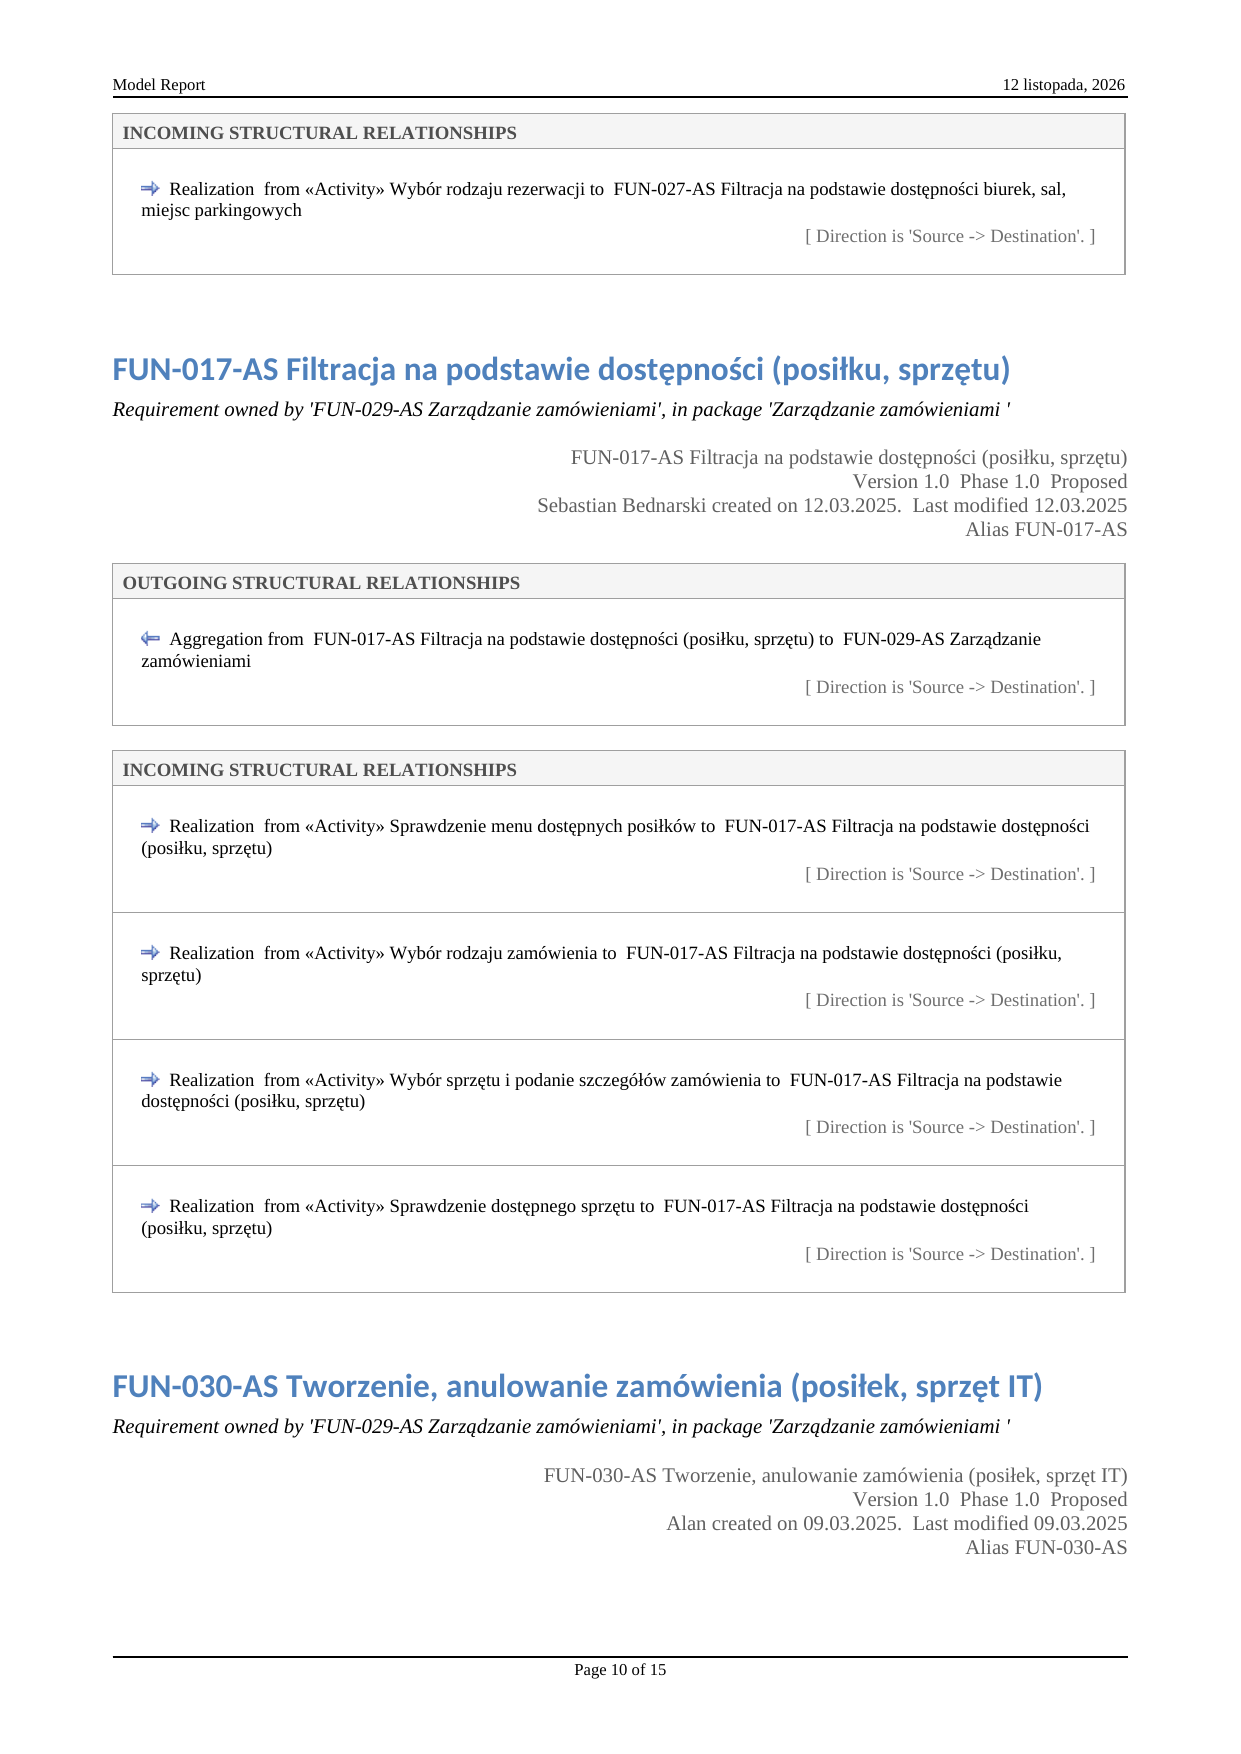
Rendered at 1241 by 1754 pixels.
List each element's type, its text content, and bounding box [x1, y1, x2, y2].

text Sebastian Bednarski created on 12.03.2025. Last modified 12.03.2025 [112, 493, 1128, 517]
picture [141, 1194, 160, 1213]
text FUN-030-AS Tworzenie, anulowanie zamówienia (posiłek, sprzęt IT) [112, 1462, 1128, 1487]
text Alias FUN-017-AS [112, 517, 1128, 541]
subtitle FUN-030-AS Tworzenie, anulowanie zamówienia (posiłek, sprzęt IT) [112, 1365, 1128, 1406]
table_header INCOMING STRUCTURAL RELATIONSHIPS [113, 114, 1124, 148]
text Requirement owned by 'FUN-029-AS Zarządzanie zamówieniami', in package 'Zarządzanie zamówieniami ' [112, 397, 1128, 421]
table_cell Realization from «Activity» Sprawdzenie dostępnego sprzętu to FUN-017-AS Filtracja na podstawie dostępności (posiłku, sprzętu) [ Direction is 'Source -> Destination'. ] [113, 1166, 1124, 1292]
picture [141, 176, 160, 196]
text FUN-017-AS Filtracja na podstawie dostępności (posiłku, sprzętu) [112, 445, 1128, 469]
text Version 1.0 Phase 1.0 Proposed [112, 1487, 1128, 1511]
table_header INCOMING STRUCTURAL RELATIONSHIPS [113, 751, 1124, 785]
table_cell Aggregation from FUN-017-AS Filtracja na podstawie dostępności (posiłku, sprzętu) to FUN-029-AS Zarządzanie zamówieniami [ Direction is 'Source -> Destination'. ] [113, 599, 1124, 725]
table_header OUTGOING STRUCTURAL RELATIONSHIPS [113, 564, 1124, 598]
table_cell Realization from «Activity» Sprawdzenie menu dostępnych posiłków to FUN-017-AS Filtracja na podstawie dostępności (posiłku, sprzętu) [ Direction is 'Source -> Destination'. ] [113, 786, 1124, 912]
table_cell Realization from «Activity» Wybór rodzaju zamówienia to FUN-017-AS Filtracja na podstawie dostępności (posiłku, sprzętu) [ Direction is 'Source -> Destination'. ] [113, 913, 1124, 1038]
picture [141, 627, 160, 646]
picture [141, 1067, 160, 1087]
text Requirement owned by 'FUN-029-AS Zarządzanie zamówieniami', in package 'Zarządzanie zamówieniami ' [112, 1414, 1128, 1438]
picture [141, 940, 160, 960]
subtitle FUN-017-AS Filtracja na podstawie dostępności (posiłku, sprzętu) [112, 348, 1128, 388]
table_cell Realization from «Activity» Wybór rodzaju rezerwacji to FUN-027-AS Filtracja na podstawie dostępności biurek, sal, miejsc parkingowych [ Direction is 'Source -> Destination'. ] [113, 149, 1124, 274]
text Alias FUN-030-AS [112, 1535, 1128, 1559]
text Alan created on 09.03.2025. Last modified 09.03.2025 [112, 1511, 1128, 1535]
text Version 1.0 Phase 1.0 Proposed [112, 469, 1128, 493]
picture [141, 813, 160, 833]
table_cell Realization from «Activity» Wybór sprzętu i podanie szczegółów zamówienia to FUN-017-AS Filtracja na podstawie dostępności (posiłku, sprzętu) [ Direction is 'Source -> Destination'. ] [113, 1040, 1124, 1165]
